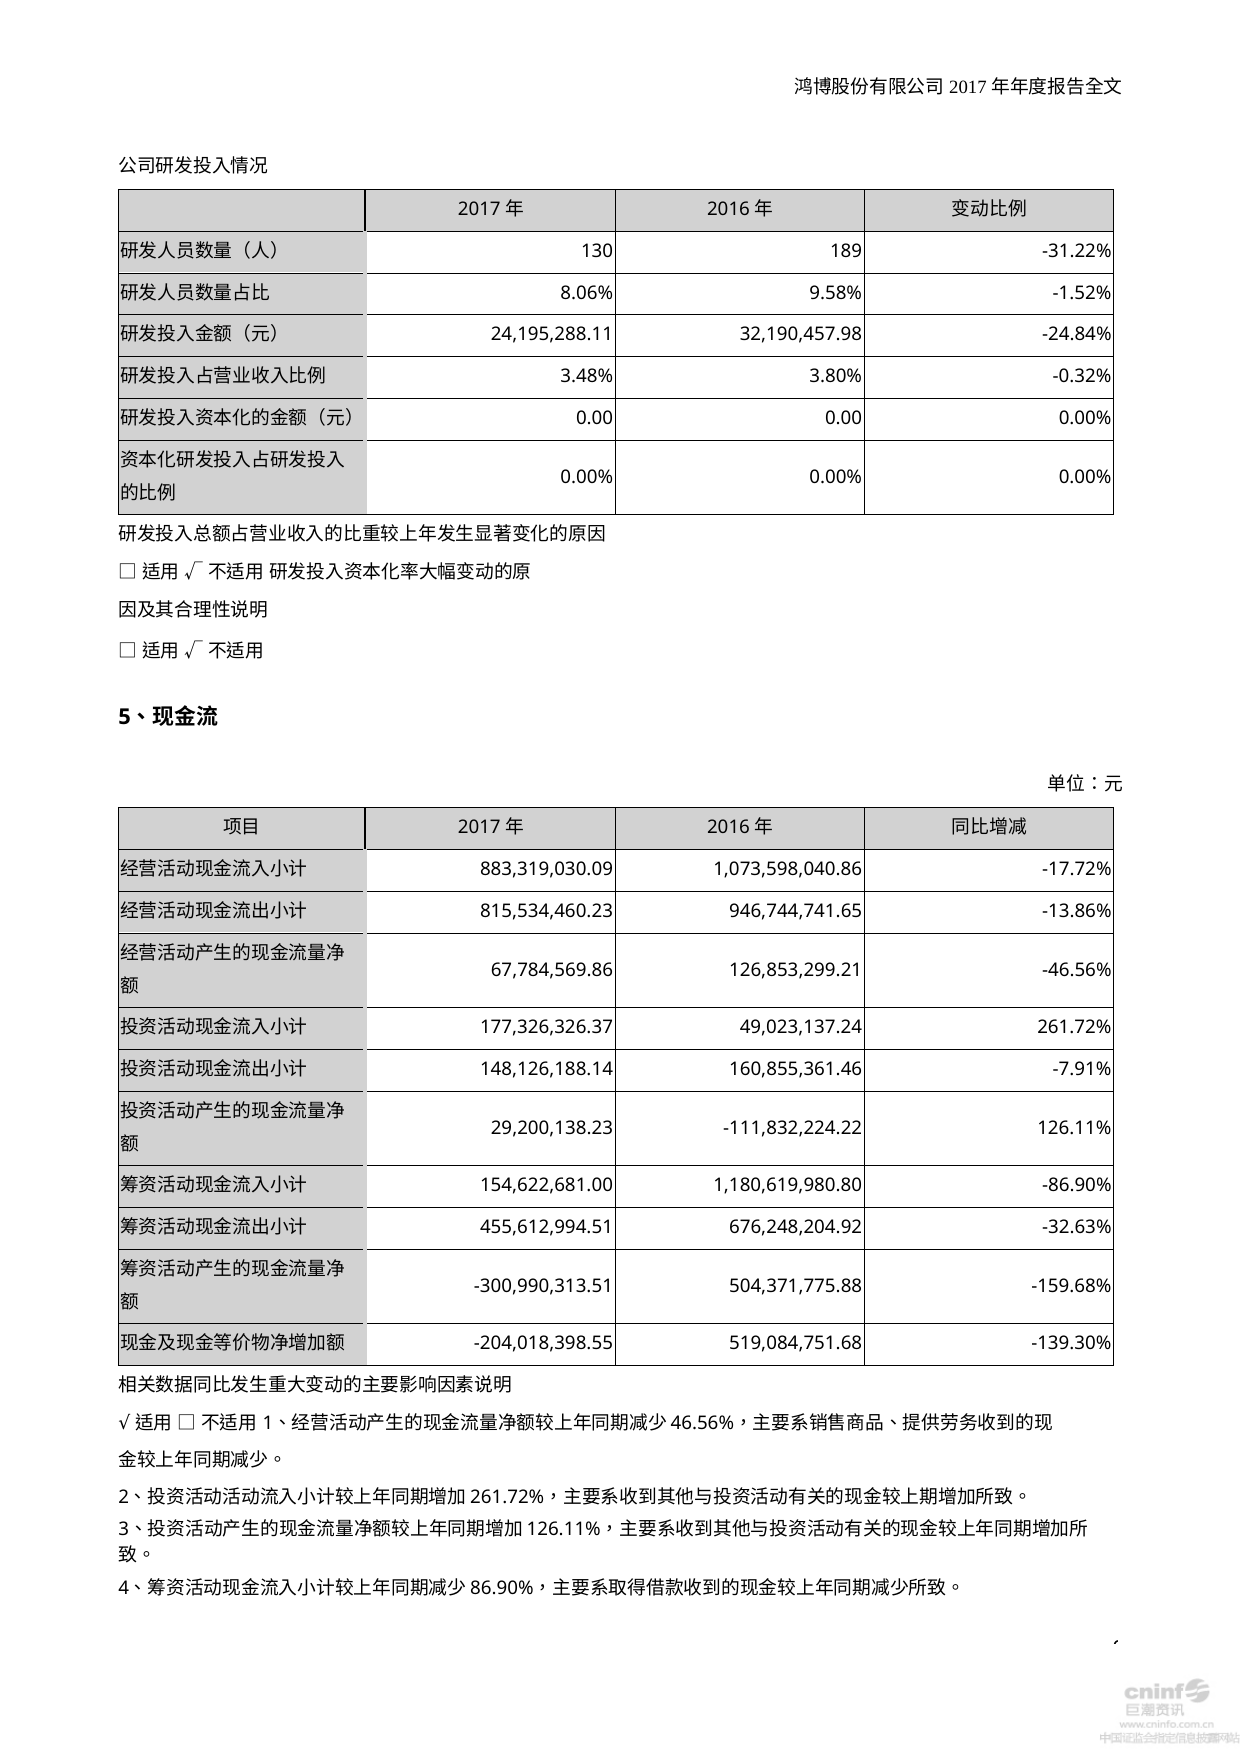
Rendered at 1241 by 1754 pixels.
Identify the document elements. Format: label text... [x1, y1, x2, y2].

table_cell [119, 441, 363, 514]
text 4、筹资活动现金流入小计较上年同期减少86.90%，主要系取得借款收到的现金较上年同期减少所致。 [118, 1575, 1123, 1600]
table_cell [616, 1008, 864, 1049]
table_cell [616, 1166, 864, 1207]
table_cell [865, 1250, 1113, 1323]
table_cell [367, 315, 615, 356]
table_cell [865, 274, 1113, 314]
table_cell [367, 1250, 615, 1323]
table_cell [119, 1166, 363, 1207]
text □ 适用 √ 不适用 [118, 637, 1123, 663]
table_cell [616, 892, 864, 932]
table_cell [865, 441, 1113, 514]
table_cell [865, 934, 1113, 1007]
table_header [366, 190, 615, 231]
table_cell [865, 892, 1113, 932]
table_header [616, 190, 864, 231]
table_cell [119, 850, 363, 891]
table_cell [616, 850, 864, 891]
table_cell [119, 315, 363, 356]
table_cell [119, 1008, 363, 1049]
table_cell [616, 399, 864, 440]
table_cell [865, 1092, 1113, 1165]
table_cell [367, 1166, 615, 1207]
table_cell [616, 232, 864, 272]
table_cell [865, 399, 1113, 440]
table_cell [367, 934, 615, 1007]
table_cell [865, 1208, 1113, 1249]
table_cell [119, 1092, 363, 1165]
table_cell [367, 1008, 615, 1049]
picture [1099, 1673, 1241, 1754]
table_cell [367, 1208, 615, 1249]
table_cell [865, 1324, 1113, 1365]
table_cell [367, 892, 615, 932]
text 3、投资活动产生的现金流量净额较上年同期增加126.11%，主要系收到其他与投资活动有关的现金较上年同期增加所致。 [118, 1516, 1123, 1567]
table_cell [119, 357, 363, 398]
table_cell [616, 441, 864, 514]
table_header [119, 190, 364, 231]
text □ 适用 √ 不适用 研发投入资本化率大幅变动的原因及其合理性说明 [118, 558, 533, 622]
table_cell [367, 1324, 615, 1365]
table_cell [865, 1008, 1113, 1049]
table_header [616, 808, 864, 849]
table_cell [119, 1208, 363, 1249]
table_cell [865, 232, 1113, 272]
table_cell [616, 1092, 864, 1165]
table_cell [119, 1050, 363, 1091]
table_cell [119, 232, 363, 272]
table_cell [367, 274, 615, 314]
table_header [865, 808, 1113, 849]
text 公司研发投入情况 [118, 152, 1123, 177]
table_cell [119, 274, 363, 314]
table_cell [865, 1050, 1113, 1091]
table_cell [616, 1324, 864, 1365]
text √ 适用 □ 不适用 1、经营活动产生的现金流量净额较上年同期减少46.56%，主要系销售商品、提供劳务收到的现金较上年同期减少。 [118, 1409, 1067, 1472]
text 单位：元 [102, 770, 1122, 796]
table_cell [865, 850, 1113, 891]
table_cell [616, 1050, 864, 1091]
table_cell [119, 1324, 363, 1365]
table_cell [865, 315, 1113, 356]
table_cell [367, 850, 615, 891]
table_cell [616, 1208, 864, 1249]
text 2、投资活动活动流入小计较上年同期增加261.72%，主要系收到其他与投资活动有关的现金较上期增加所致。 [118, 1484, 1123, 1508]
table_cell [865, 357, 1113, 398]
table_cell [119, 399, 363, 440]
subtitle 5、现金流 [118, 701, 1123, 731]
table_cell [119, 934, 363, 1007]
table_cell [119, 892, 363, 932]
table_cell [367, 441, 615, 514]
text 研发投入总额占营业收入的比重较上年发生显著变化的原因 [118, 521, 1123, 546]
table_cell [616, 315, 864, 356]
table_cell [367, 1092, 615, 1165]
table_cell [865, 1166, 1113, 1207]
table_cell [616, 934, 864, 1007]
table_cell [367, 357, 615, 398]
text 相关数据同比发生重大变动的主要影响因素说明 [118, 1371, 1123, 1397]
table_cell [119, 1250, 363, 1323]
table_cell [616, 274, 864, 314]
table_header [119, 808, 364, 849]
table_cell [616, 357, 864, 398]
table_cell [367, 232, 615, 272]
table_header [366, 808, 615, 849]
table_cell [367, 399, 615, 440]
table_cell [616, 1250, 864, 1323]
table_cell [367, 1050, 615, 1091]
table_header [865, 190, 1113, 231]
